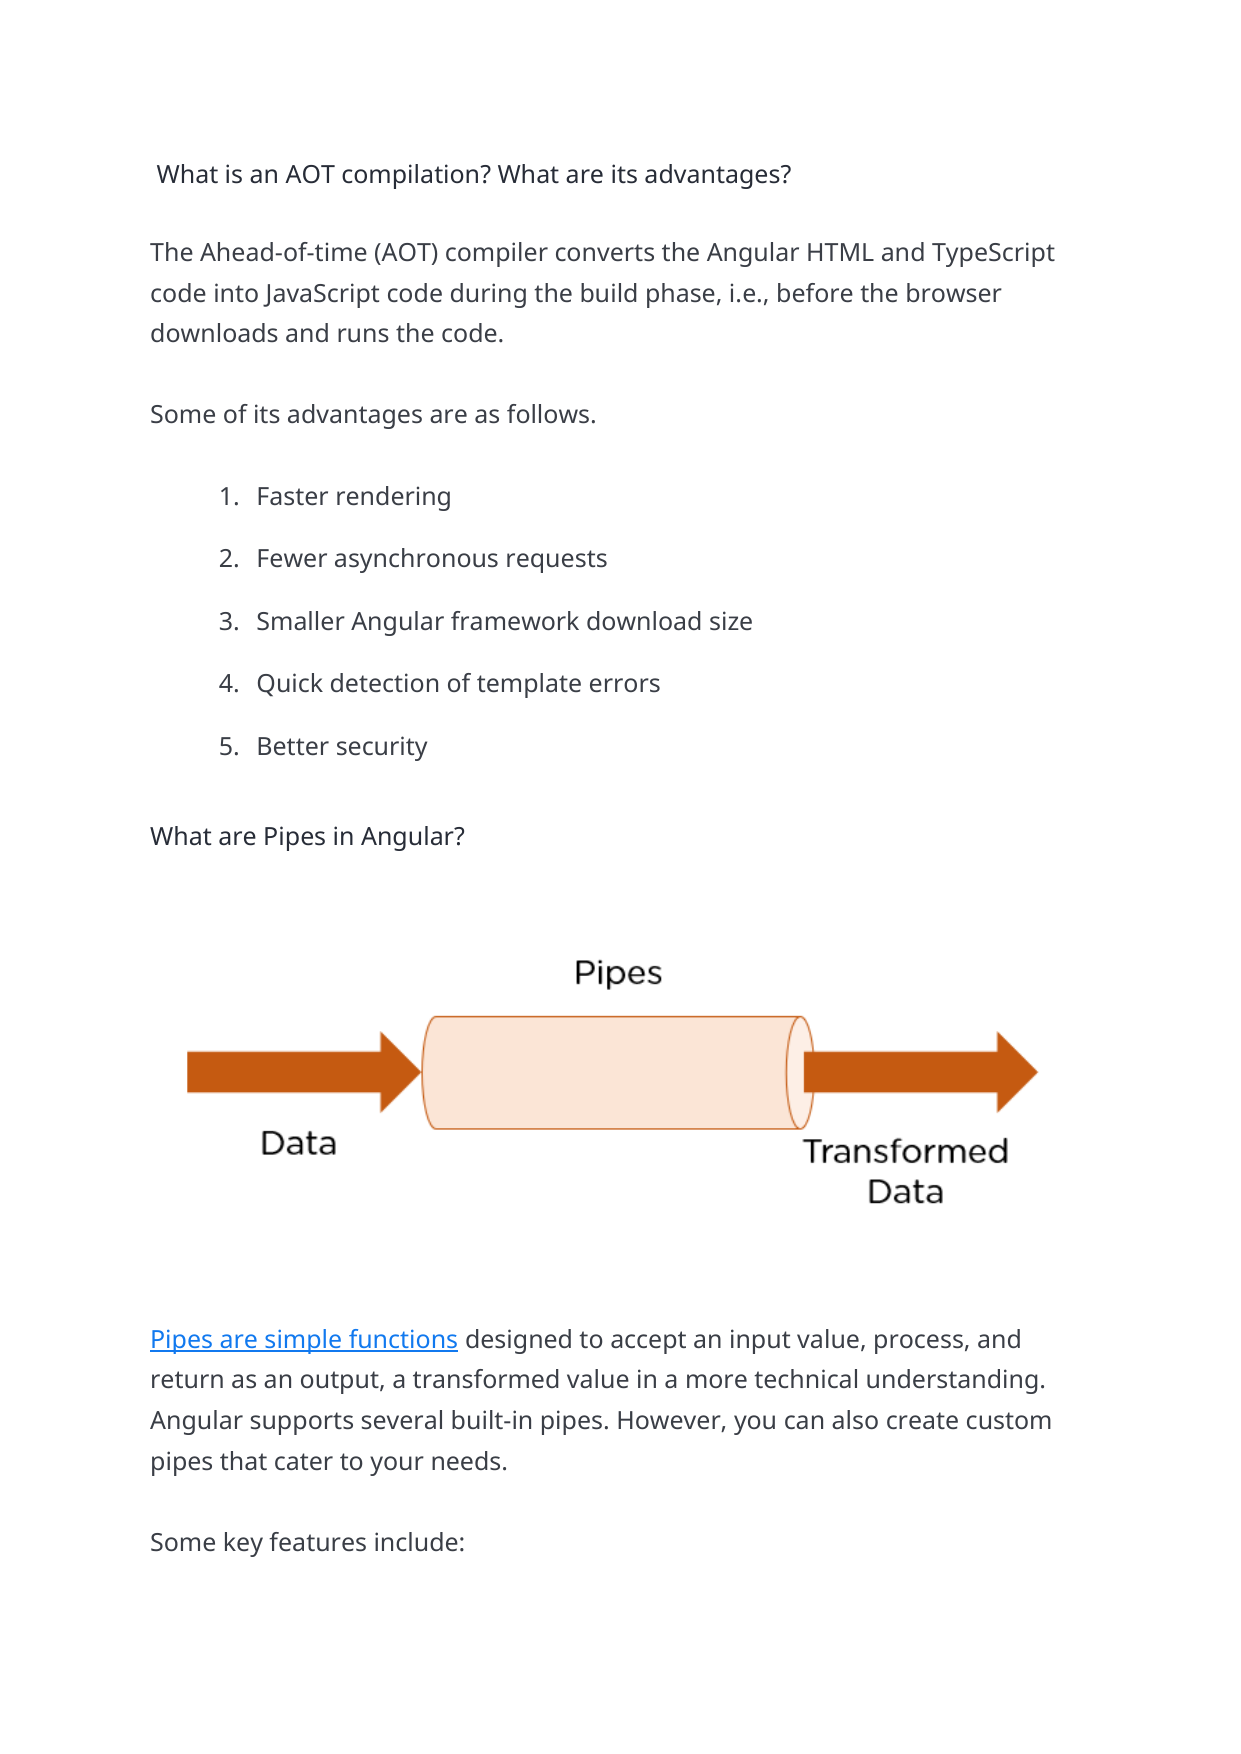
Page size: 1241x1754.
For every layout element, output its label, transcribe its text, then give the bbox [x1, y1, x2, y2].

list Better security [219, 722, 1090, 762]
list Faster rendering [219, 472, 1090, 512]
text What is an AOT compilation? What are its advantages? [150, 150, 1090, 191]
list Quick detection of template errors [219, 659, 1090, 700]
text Some key features include: [150, 1518, 1090, 1558]
subtitle What are Pipes in Angular? [150, 812, 1090, 853]
list Fewer asynchronous requests [219, 534, 1090, 575]
text Some of its advantages are as follows. [150, 391, 1090, 431]
text Pipes are simple functions designed to accept an input value, process, and return as an output, a transformed value in a more technical understanding. Angular supports several built-in pipes. However, you can also create custom pipes that cater to your needs. [150, 1315, 1090, 1477]
picture [150, 890, 1091, 1274]
list Smaller Angular framework download size [219, 597, 1090, 637]
text The Ahead-of-time (AOT) compiler converts the Angular HTML and TypeScript code into JavaScript code during the build phase, i.e., before the browser downloads and runs the code. [150, 228, 1090, 350]
